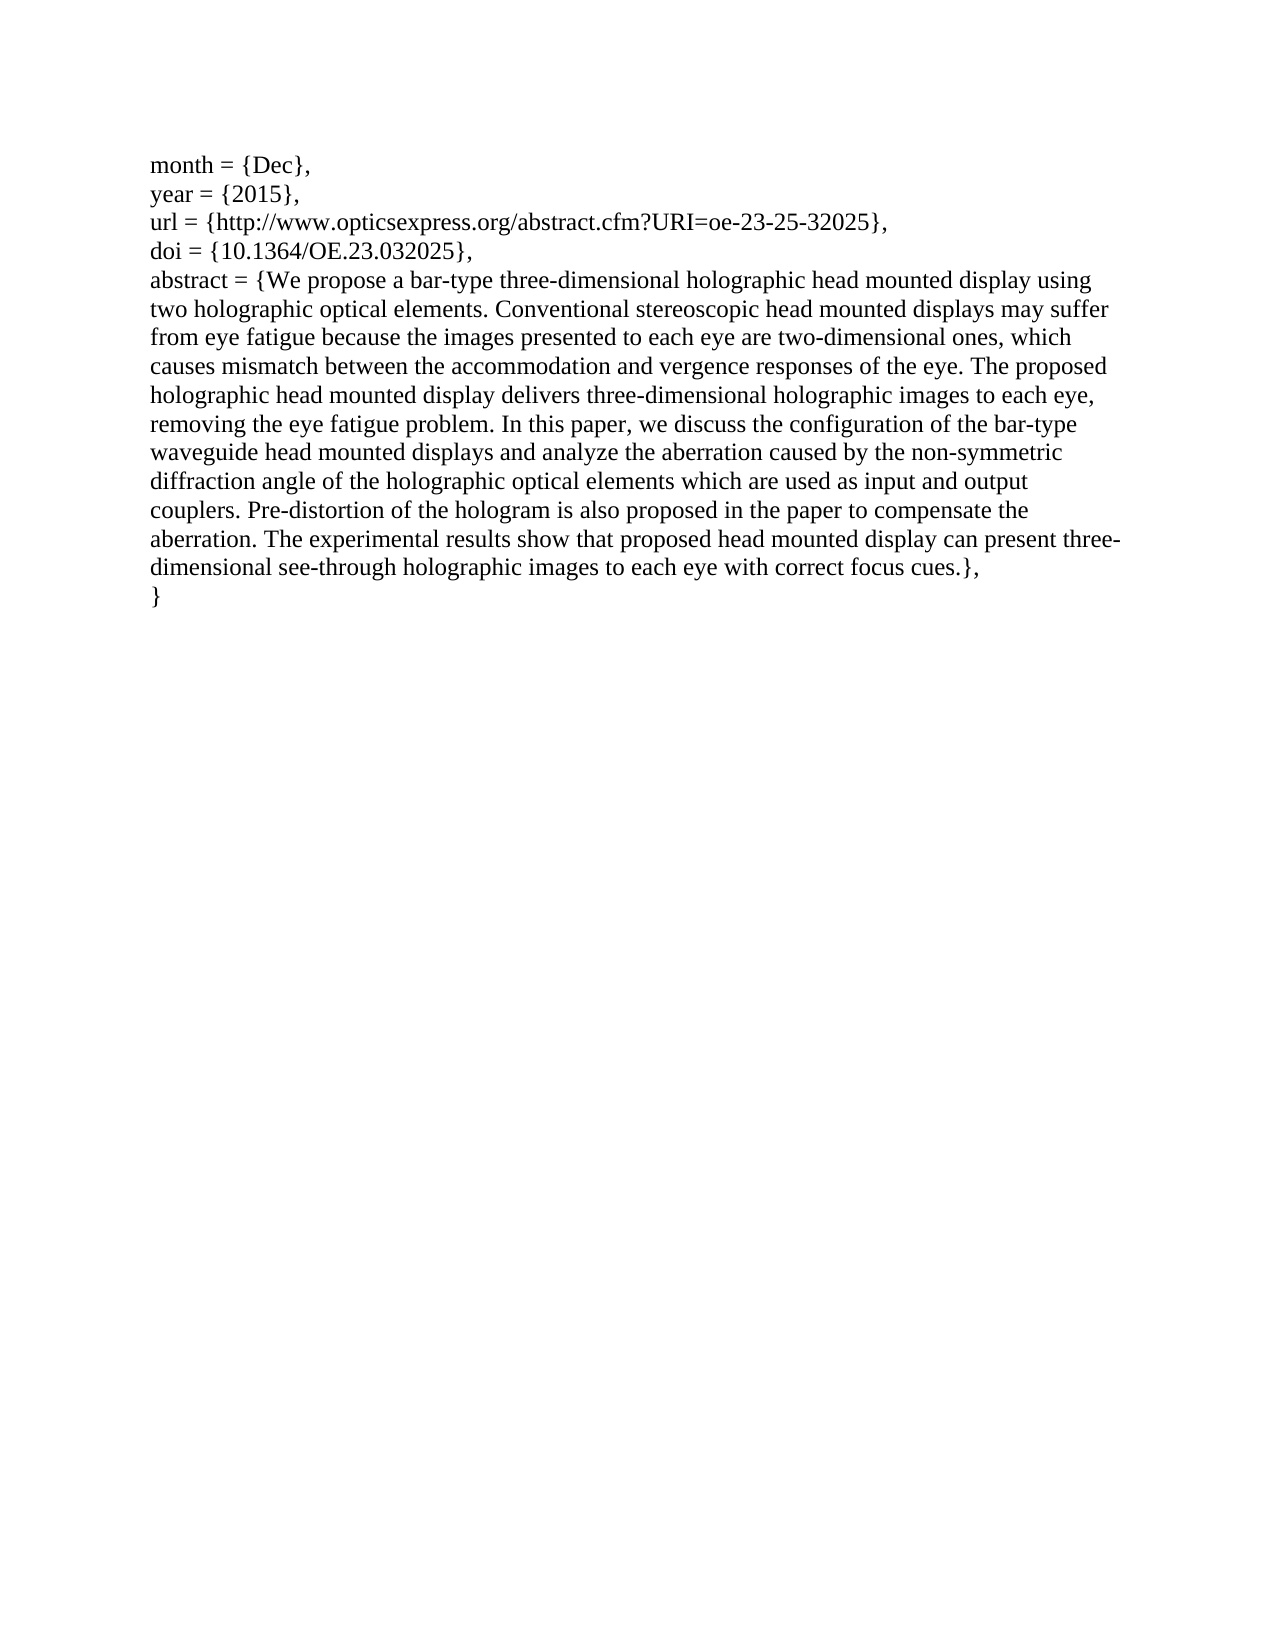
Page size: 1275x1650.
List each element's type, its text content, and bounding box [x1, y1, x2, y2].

text abstract = {We propose a bar-type three-dimensional holographic head mounted display using two holographic optical elements. Conventional stereoscopic head mounted displays may suffer from eye fatigue because the images presented to each eye are two-dimensional ones, which causes mismatch between the accommodation and vergence responses of the eye. The proposed holographic head mounted display delivers three-dimensional holographic images to each eye, removing the eye fatigue problem. In this paper, we discuss the configuration of the bar-type waveguide head mounted displays and analyze the aberration caused by the non-symmetric diffraction angle of the holographic optical elements which are used as input and output couplers. Pre-distortion of the hologram is also proposed in the paper to compensate the aberration. The experimental results show that proposed head mounted display can present three-dimensional see-through holographic images to each eye with correct focus cues.}, [150, 265, 1125, 581]
text doi = {10.1364/OE.23.032025}, [150, 236, 1125, 265]
text } [150, 581, 1125, 610]
text month = {Dec}, [150, 150, 1125, 179]
text year = {2015}, [150, 179, 1125, 207]
text url = {http://www.opticsexpress.org/abstract.cfm?URI=oe-23-25-32025}, [150, 207, 1125, 236]
